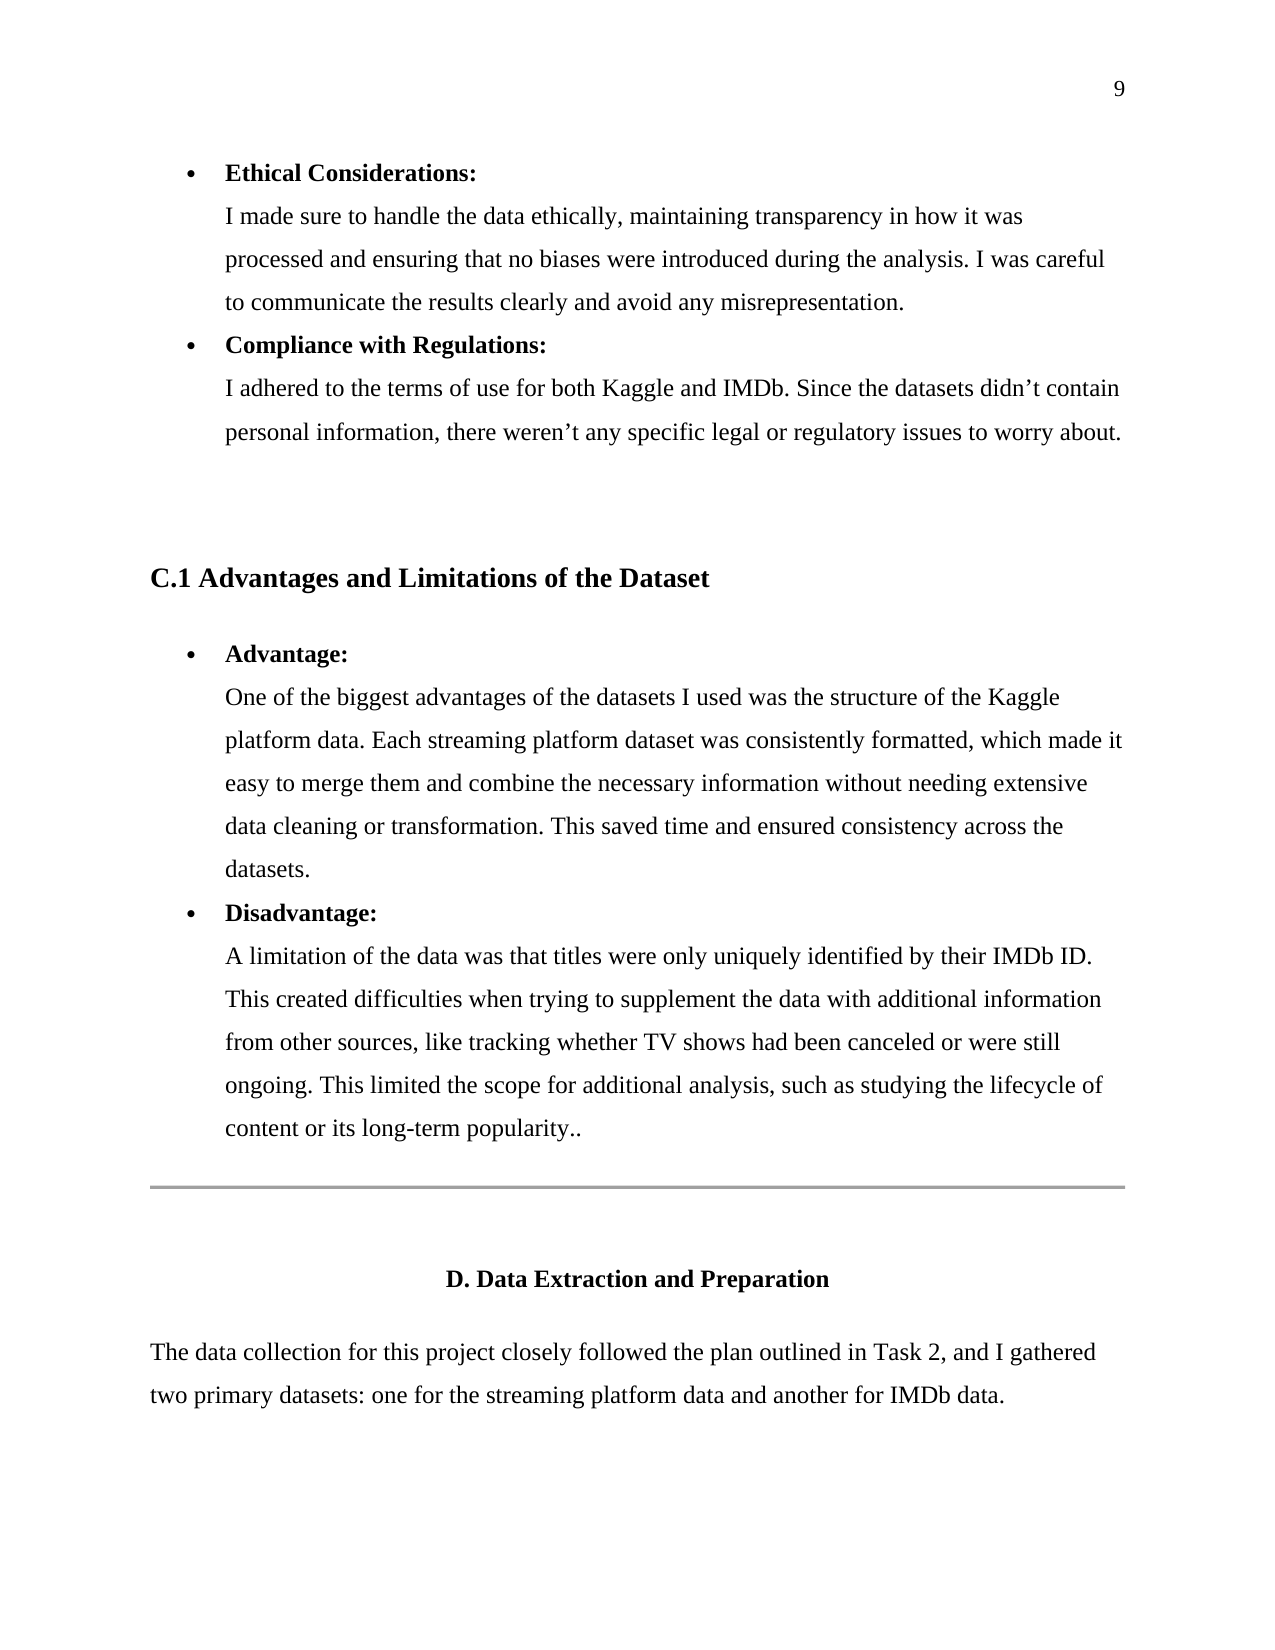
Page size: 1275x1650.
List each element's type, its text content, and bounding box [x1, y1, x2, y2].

list Ethical Considerations: I made sure to handle the data ethically, maintaining transparency in how it was processed and ensuring that no biases were introduced during the analysis. I was careful to communicate the results clearly and avoid any misrepresentation. [187, 158, 1125, 316]
text The data collection for this project closely followed the plan outlined in Task 2, and I gathered two primary datasets: one for the streaming platform data and another for IMDb data. [150, 1337, 1125, 1409]
list Advantage: One of the biggest advantages of the datasets I used was the structure of the Kaggle platform data. Each streaming platform dataset was consistently formatted, which made it easy to merge them and combine the necessary information without needing extensive data cleaning or transformation. This saved time and ensured consistency across the datasets. [187, 639, 1125, 883]
text C.1 Advantages and Limitations of the Dataset [150, 561, 1125, 594]
list Disadvantage: A limitation of the data was that titles were only uniquely identified by their IMDb ID. This created difficulties when trying to supplement the data with additional information from other sources, like tracking whether TV shows had been canceled or were still ongoing. This limited the scope for additional analysis, such as studying the lifecycle of content or its long-term popularity.. [187, 898, 1125, 1142]
subtitle D. Data Extraction and Preparation [150, 1264, 1125, 1293]
list Compliance with Regulations: I adhered to the terms of use for both Kaggle and IMDb. Since the datasets didn’t contain personal information, there weren’t any specific legal or regulatory issues to worry about. [187, 330, 1125, 445]
